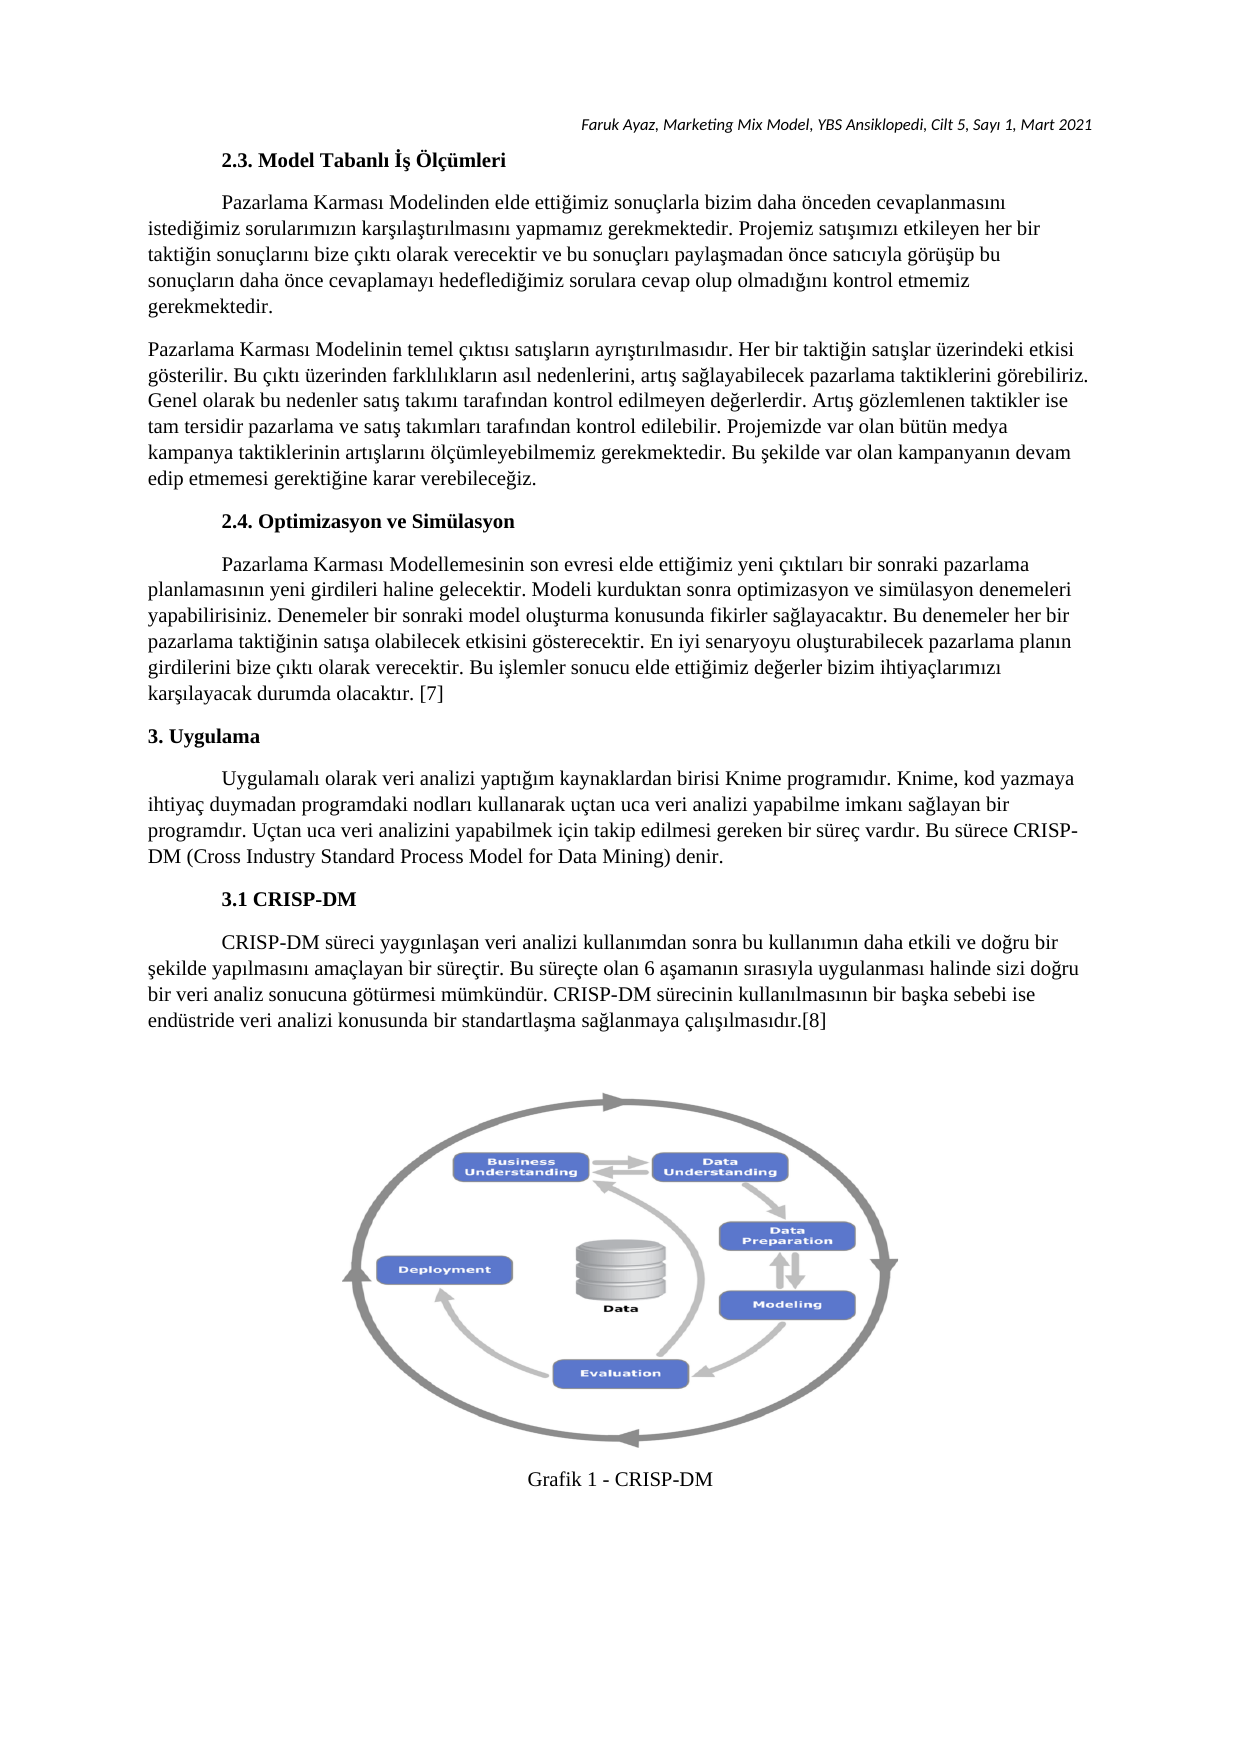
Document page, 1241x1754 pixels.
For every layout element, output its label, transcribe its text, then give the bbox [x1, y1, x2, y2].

text Pazarlama Karması Modelinin temel çıktısı satışların ayrıştırılmasıdır. Her bir taktiğin satışlar üzerindeki etkisi gösterilir. Bu çıktı üzerinden farklılıkların asıl nedenlerini, artış sağlayabilecek pazarlama taktiklerini görebiliriz. Genel olarak bu nedenler satış takımı tarafından kontrol edilmeyen değerlerdir. Artış gözlemlenen taktikler ise tam tersidir pazarlama ve satış takımları tarafından kontrol edilebilir. Projemizde var olan bütün medya kampanya taktiklerinin artışlarını ölçümleyebilmemiz gerekmektedir. Bu şekilde var olan kampanyanın devam edip etmemesi gerektiğine karar verebileceğiz. [148, 337, 1093, 490]
text 3.1 CRISP-DM [148, 887, 1093, 911]
text CRISP-DM süreci yaygınlaşan veri analizi kullanımdan sonra bu kullanımın daha etkili ve doğru bir şekilde yapılmasını amaçlayan bir süreçtir. Bu süreçte olan 6 aşamanın sırasıyla uygulanması halinde sizi doğru bir veri analiz sonucuna götürmesi mümkündür. CRISP-DM sürecinin kullanılmasının bir başka sebebi ise endüstride veri analizi konusunda bir standartlaşma sağlanmaya çalışılmasıdır.[8] [148, 930, 1093, 1032]
text Pazarlama Karması Modellemesinin son evresi elde ettiğimiz yeni çıktıları bir sonraki pazarlama planlamasının yeni girdileri haline gelecektir. Modeli kurduktan sonra optimizasyon ve simülasyon denemeleri yapabilirisiniz. Denemeler bir sonraki model oluşturma konusunda fikirler sağlayacaktır. Bu denemeler her bir pazarlama taktiğinin satışa olabilecek etkisini gösterecektir. En iyi senaryoyu oluşturabilecek pazarlama planın girdilerini bize çıktı olarak verecektir. Bu işlemler sonucu elde ettiğimiz değerler bizim ihtiyaçlarımızı karşılayacak durumda olacaktır. [7] [148, 551, 1093, 705]
text 2.4. Optimizasyon ve Simülasyon [148, 509, 1093, 533]
text Pazarlama Karması Modelinden elde ettiğimiz sonuçlarla bizim daha önceden cevaplanmasını istediğimiz sorularımızın karşılaştırılmasını yapmamız gerekmektedir. Projemiz satışımızı etkileyen her bir taktiğin sonuçlarını bize çıktı olarak verecektir ve bu sonuçları paylaşmadan önce satıcıyla görüşüp bu sonuçların daha önce cevaplamayı hedeflediğimiz sorulara cevap olup olmadığını kontrol etmemiz gerekmektedir. [148, 190, 1093, 318]
text 2.3. Model Tabanlı İş Ölçümleri [148, 148, 1093, 172]
text Uygulamalı olarak veri analizi yaptığım kaynaklardan birisi Knime programıdır. Knime, kod yazmaya ihtiyaç duymadan programdaki nodları kullanarak uçtan uca veri analizi yapabilme imkanı sağlayan bir programdır. Uçtan uca veri analizini yapabilmek için takip edilmesi gereken bir süreç vardır. Bu sürece CRISP-DM (Cross Industry Standard Process Model for Data Mining) denir. [148, 766, 1093, 868]
text Grafik 1 - CRISP-DM [148, 1467, 1093, 1491]
picture [342, 1092, 899, 1448]
text 3. Uygulama [148, 724, 1093, 748]
